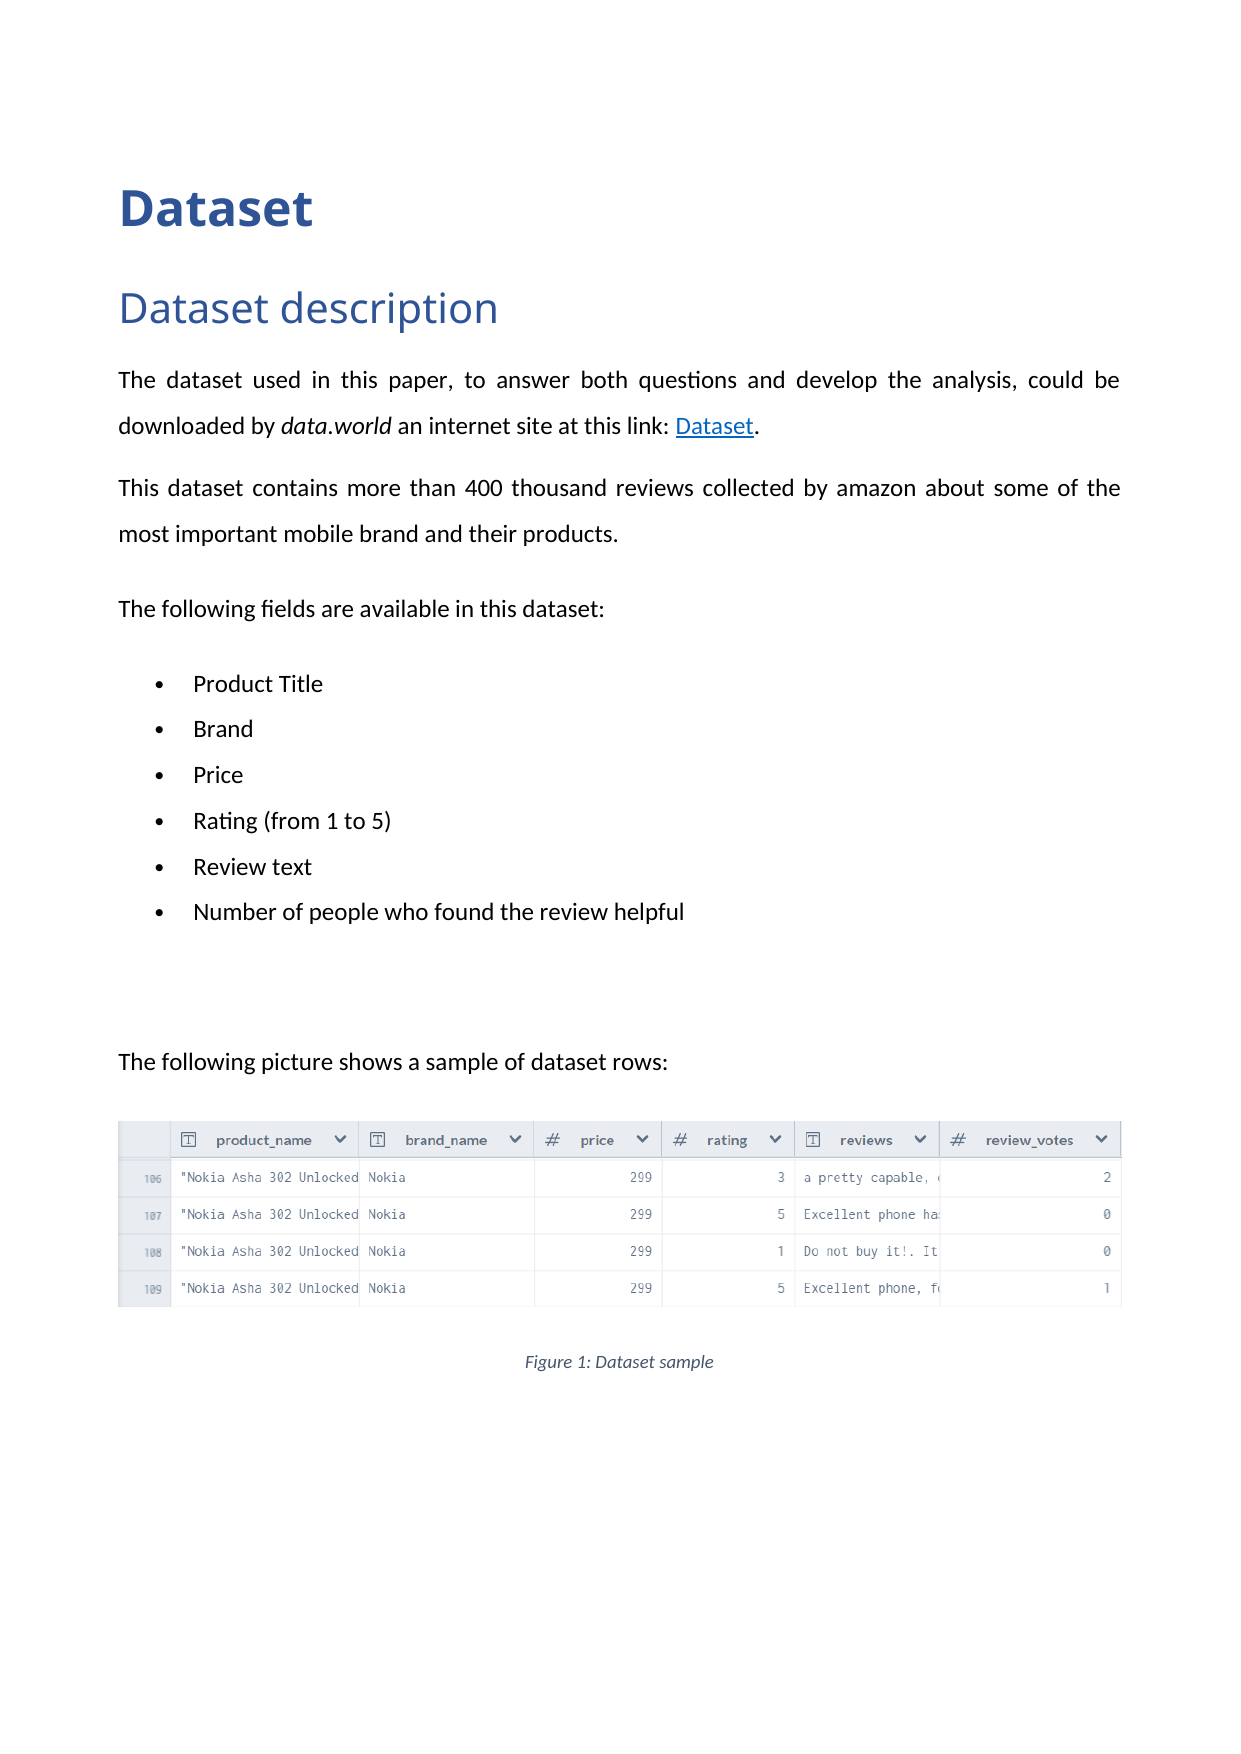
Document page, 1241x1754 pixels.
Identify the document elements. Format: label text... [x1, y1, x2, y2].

text The following picture shows a sample of dataset rows: [118, 1046, 1122, 1077]
list Product Title [156, 668, 1122, 698]
text The dataset used in this paper, to answer both questions and develop the analysis, could be downloaded by data.world an internet site at this link: Dataset. [118, 364, 1122, 440]
picture [118, 1121, 1123, 1307]
subtitle Dataset description [118, 279, 1122, 336]
list Price [156, 759, 1122, 790]
list Review text [156, 851, 1122, 881]
list Brand [156, 713, 1122, 744]
list Number of people who found the review helpful [156, 896, 1122, 927]
text This dataset contains more than 400 thousand reviews collected by amazon about some of the most important mobile brand and their products. [118, 472, 1122, 548]
list Rating (from 1 to 5) [156, 805, 1122, 835]
text The following fields are available in this dataset: [118, 593, 1122, 623]
subtitle Dataset [118, 173, 1122, 241]
